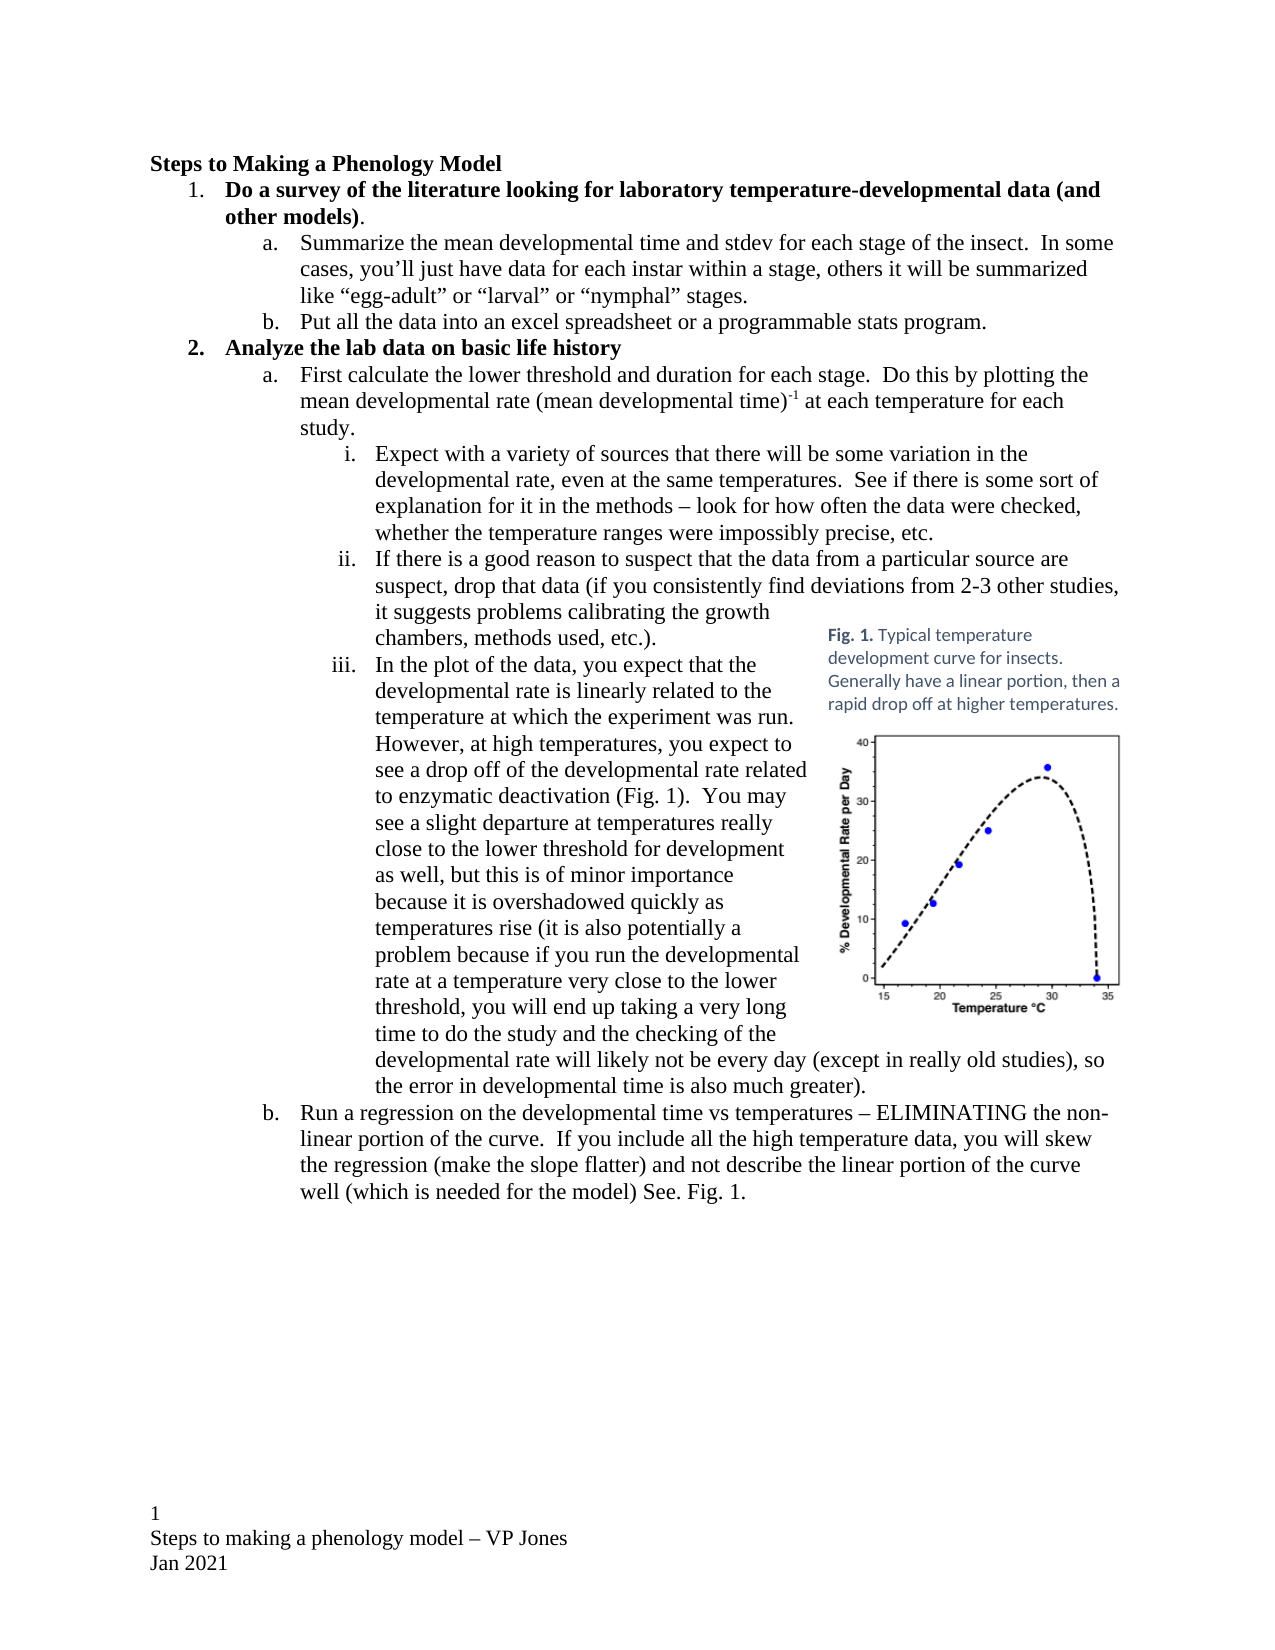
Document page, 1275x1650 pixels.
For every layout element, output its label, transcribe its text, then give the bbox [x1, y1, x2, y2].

list Summarize the mean developmental time and stdev for each stage of the insect. In some cases, you’ll just have data for each instar within a stage, others it will be summarized like “egg-adult” or “larval” or “nymphal” stages. [262, 229, 1125, 308]
list Do a survey of the literature looking for laboratory temperature-developmental data (and other models). [187, 176, 1125, 229]
list Expect with a variety of sources that there will be some variation in the developmental rate, even at the same temperatures. See if there is some sort of explanation for it in the methods – look for how often the data were checked, whether the temperature ranges were impossibly precise, etc. [356, 440, 1125, 545]
list Put all the data into an excel spreadsheet or a programmable stats program. [262, 308, 1125, 334]
list If there is a good reason to suspect that the data from a particular source are suspect, drop that data (if you consistently find deviations from 2-3 other studies, it suggests problems calibrating the growth chambers, methods used, etc.). [356, 545, 1125, 651]
list In the plot of the data, you expect that the developmental rate is linearly related to the temperature at which the experiment was run. However, at high temperatures, you expect to see a drop off of the developmental rate related to enzymatic deactivation (Fig. 1). You may see a slight departure at temperatures really close to the lower threshold for development as well, but this is of minor importance because it is overshadowed quickly as temperatures rise (it is also potentially a problem because if you run the developmental rate at a temperature very close to the lower threshold, you will end up taking a very long time to do the study and the checking of the developmental rate will likely not be every day (except in really old studies), so the error in developmental time is also much greater). [356, 651, 1125, 1099]
text Steps to Making a Phenology Model [150, 150, 1125, 176]
list Run a regression on the developmental time vs temperatures – ELIMINATING the non-linear portion of the curve. If you include all the high temperature data, you will skew the regression (make the slope flatter) and not describe the linear portion of the curve well (which is needed for the model) See. Fig. 1. [262, 1099, 1125, 1204]
list Analyze the lab data on basic life history [187, 334, 1125, 361]
list First calculate the lower threshold and duration for each stage. Do this by plotting the mean developmental rate (mean developmental time)-1 at each temperature for each study. [262, 361, 1125, 440]
